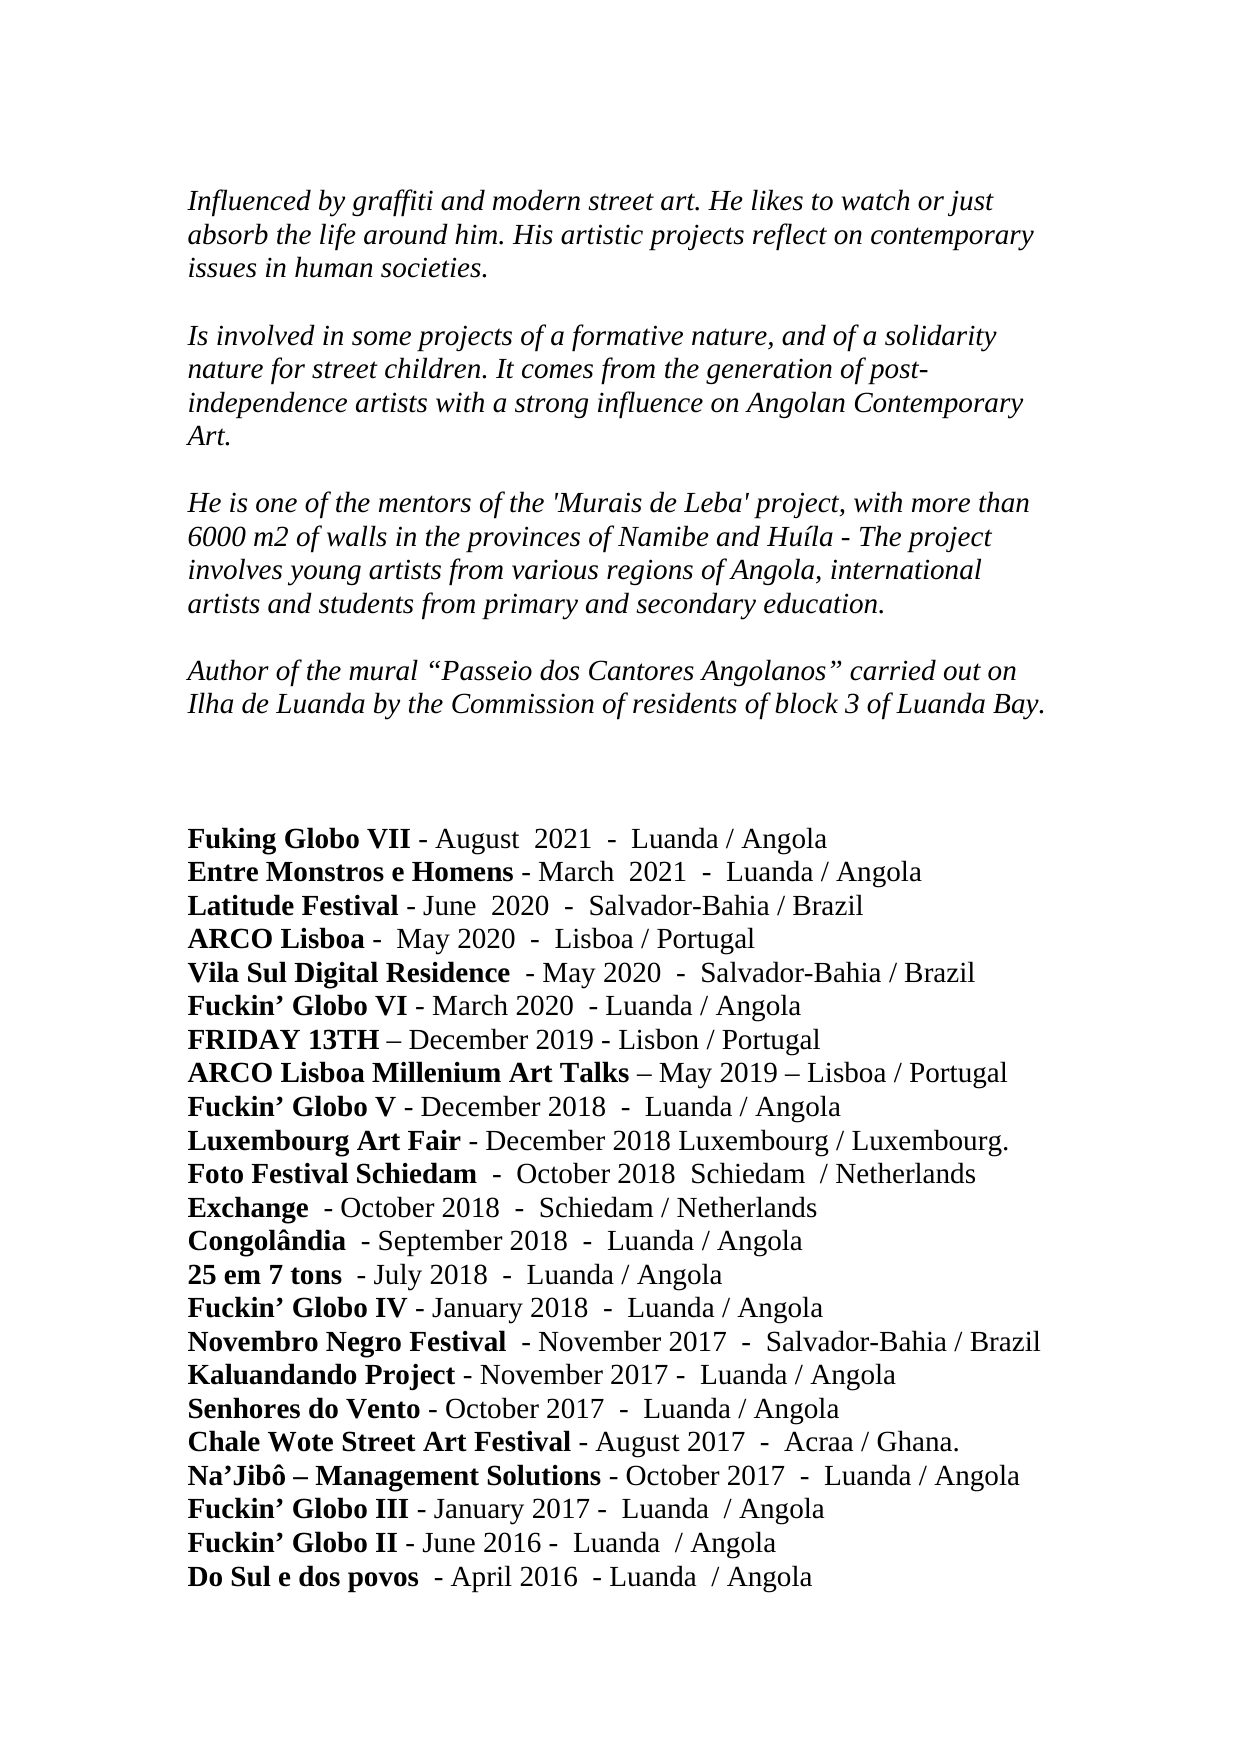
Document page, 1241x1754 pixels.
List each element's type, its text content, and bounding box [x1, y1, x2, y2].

text 25 em 7 tons - July 2018 - Luanda / Angola [187, 1257, 1053, 1290]
text Fuckin’ Globo III - January 2017 - Luanda / Angola [187, 1492, 1053, 1525]
text Novembro Negro Festival - November 2017 - Salvador-Bahia / Brazil [187, 1324, 1053, 1357]
text Kaluandando Project - November 2017 - Luanda / Angola [187, 1357, 1053, 1391]
text Fuckin’ Globo V - December 2018 - Luanda / Angola [187, 1089, 1053, 1123]
text Vila Sul Digital Residence - May 2020 - Salvador-Bahia / Brazil [187, 955, 1053, 988]
text Latitude Festival - June 2020 - Salvador-Bahia / Brazil [187, 888, 1053, 921]
text ARCO Lisboa Millenium Art Talks – May 2019 – Lisboa / Portugal [187, 1056, 1053, 1089]
text Na’Jibô – Management Solutions - October 2017 - Luanda / Angola [187, 1458, 1053, 1492]
text Influenced by graffiti and modern street art. He likes to watch or just absorb the life around him. His artistic projects reflect on contemporary issues in human societies. [187, 150, 1053, 284]
text FRIDAY 13TH – December 2019 - Lisbon / Portugal [187, 1022, 1053, 1056]
text Exchange - October 2018 - Schiedam / Netherlands [187, 1190, 1053, 1223]
text Fuckin’ Globo VI - March 2020 - Luanda / Angola [187, 988, 1053, 1022]
text Fuckin’ Globo IV - January 2018 - Luanda / Angola [187, 1290, 1053, 1324]
text Senhores do Vento - October 2017 - Luanda / Angola [187, 1391, 1053, 1424]
text ARCO Lisboa - May 2020 - Lisboa / Portugal [187, 921, 1053, 955]
text He is one of the mentors of the 'Murais de Leba' project, with more than 6000 m2 of walls in the provinces of Namibe and Huíla - The project involves young artists from various regions of Angola, international artists and students from primary and secondary education. [187, 485, 1053, 619]
text Author of the mural “Passeio dos Cantores Angolanos” carried out on Ilha de Luanda by the Commission of residents of block 3 of Luanda Bay. [187, 653, 1053, 720]
text Foto Festival Schiedam - October 2018 Schiedam / Netherlands [187, 1156, 1053, 1190]
text Is involved in some projects of a formative nature, and of a solidarity nature for street children. It comes from the generation of post-independence artists with a strong influence on Angolan Contemporary Art. [187, 284, 1053, 452]
text Fuckin’ Globo II - June 2016 - Luanda / Angola [187, 1525, 1053, 1559]
text Congolândia - September 2018 - Luanda / Angola [187, 1223, 1053, 1257]
text Entre Monstros e Homens - March 2021 - Luanda / Angola [187, 854, 1053, 888]
text Fuking Globo VII - August 2021 - Luanda / Angola [187, 821, 1053, 854]
text Chale Wote Street Art Festival - August 2017 - Acraa / Ghana. [187, 1424, 1053, 1458]
text Do Sul e dos povos - April 2016 - Luanda / Angola [187, 1559, 1053, 1592]
text Luxembourg Art Fair - December 2018 Luxembourg / Luxembourg. [187, 1123, 1053, 1156]
